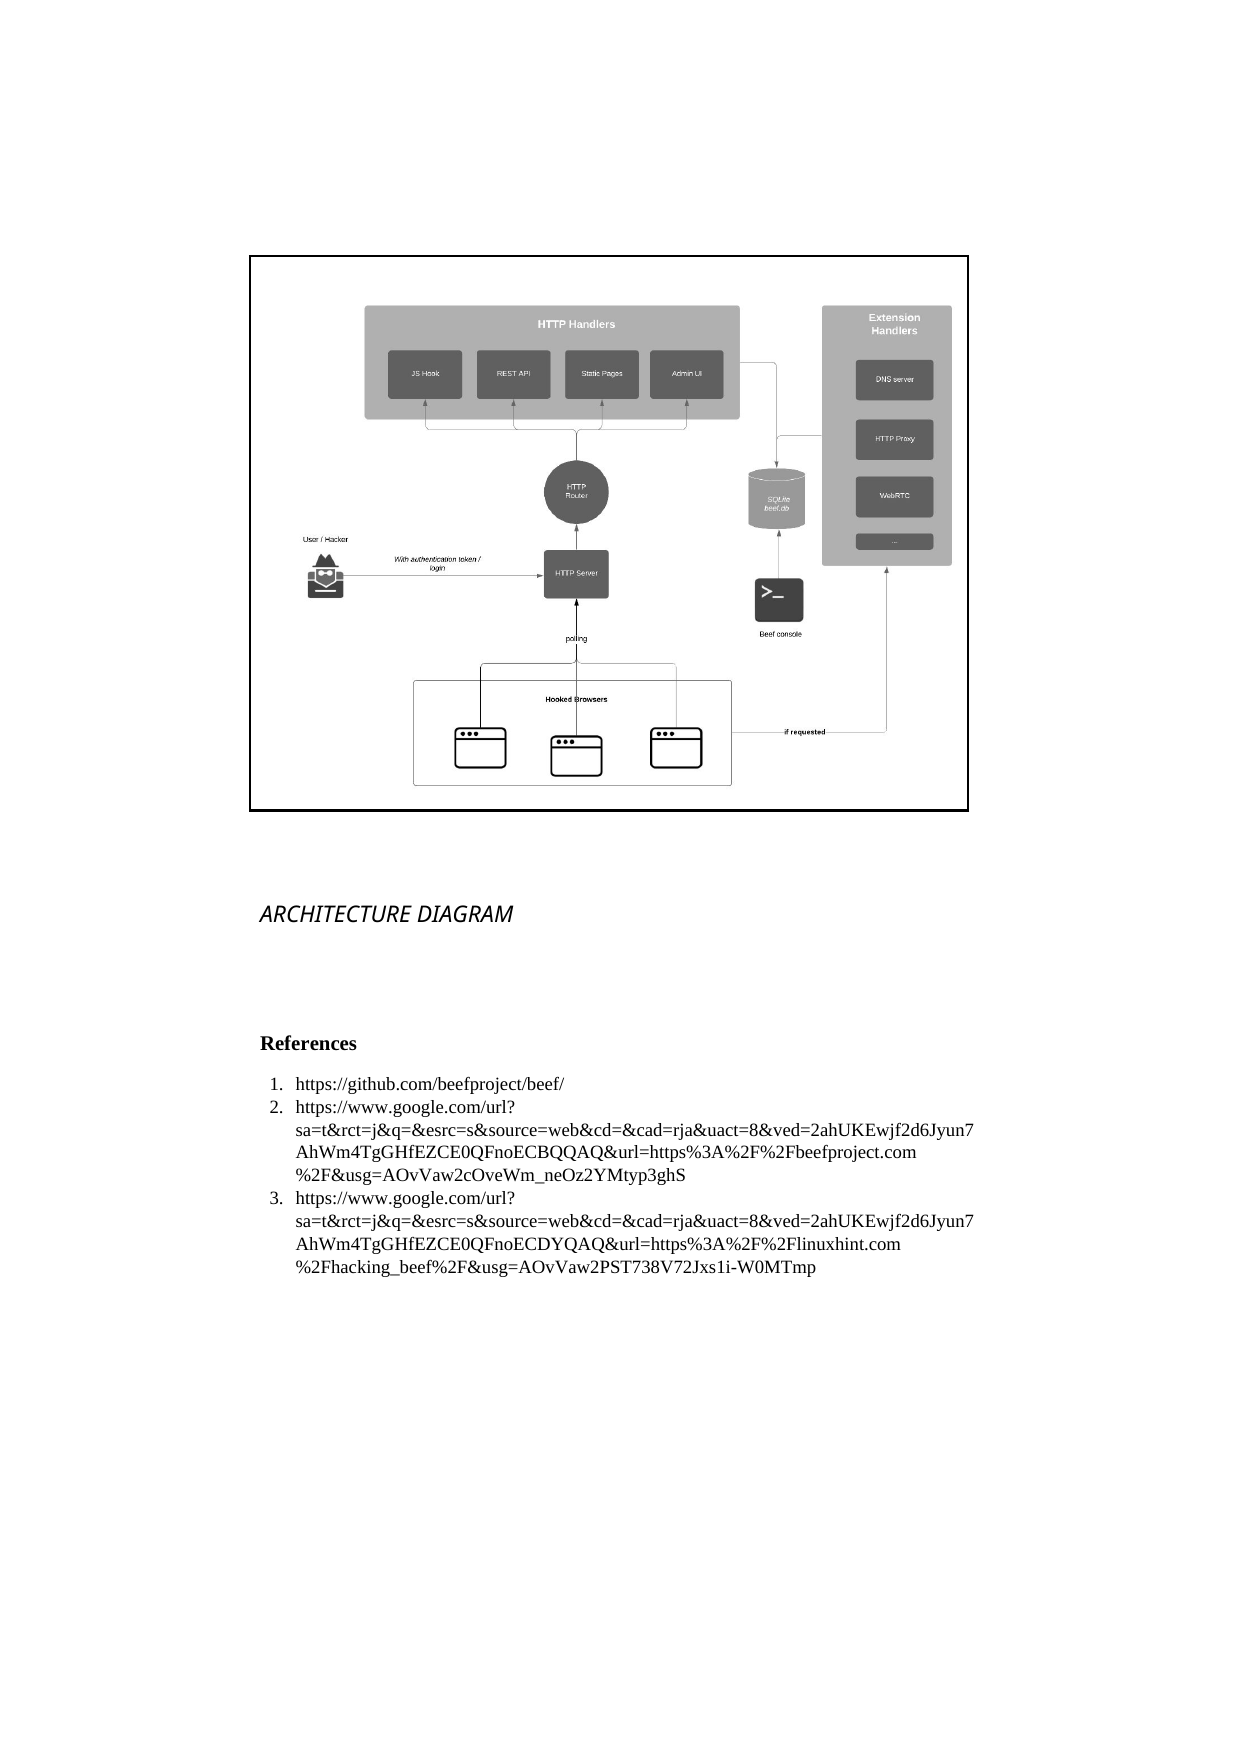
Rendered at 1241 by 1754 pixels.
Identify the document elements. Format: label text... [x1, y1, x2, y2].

text https://github.com/beefproject/beef/ [283, 1071, 980, 1094]
text ARCHITECTURE DIAGRAM [260, 898, 980, 930]
picture [251, 257, 967, 809]
subtitle References [260, 1030, 980, 1055]
text https://www.google.com/url?sa=t&rct=j&q=&esrc=s&source=web&cd=&cad=rja&uact=8&ved=2ahUKEwjf2d6Jyun7AhWm4TgGHfEZCE0QFnoECBQQAQ&url=https%3A%2F%2Fbeefproject.com%2F&usg=AOvVaw2cOveWm_neOz2YMtyp3ghS [283, 1094, 980, 1186]
text https://www.google.com/url?sa=t&rct=j&q=&esrc=s&source=web&cd=&cad=rja&uact=8&ved=2ahUKEwjf2d6Jyun7AhWm4TgGHfEZCE0QFnoECDYQAQ&url=https%3A%2F%2Flinuxhint.com%2Fhacking_beef%2F&usg=AOvVaw2PST738V72Jxs1i-W0MTmp [283, 1186, 980, 1278]
